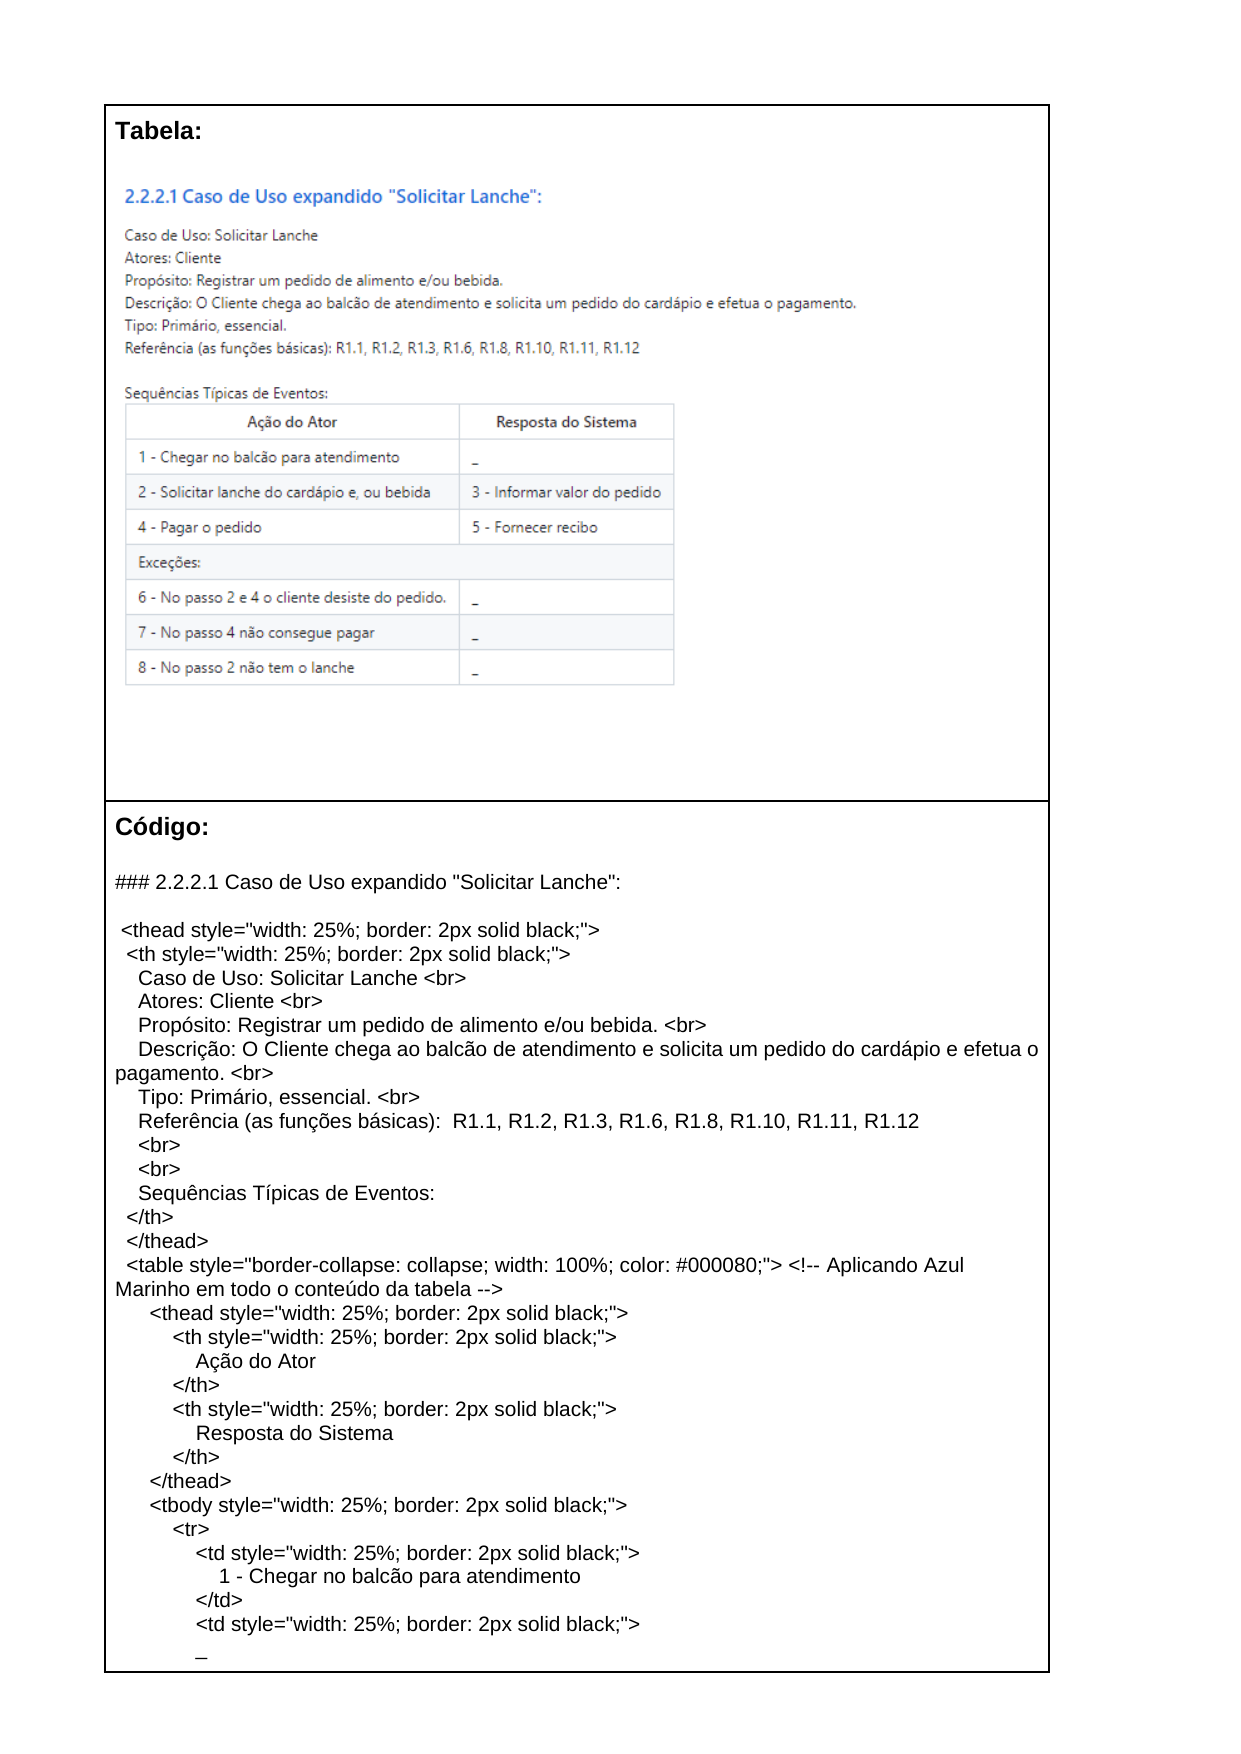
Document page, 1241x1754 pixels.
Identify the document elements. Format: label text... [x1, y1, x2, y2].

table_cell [106, 802, 1048, 1671]
picture [114, 173, 1037, 703]
table_header Tabela: [106, 106, 1048, 799]
